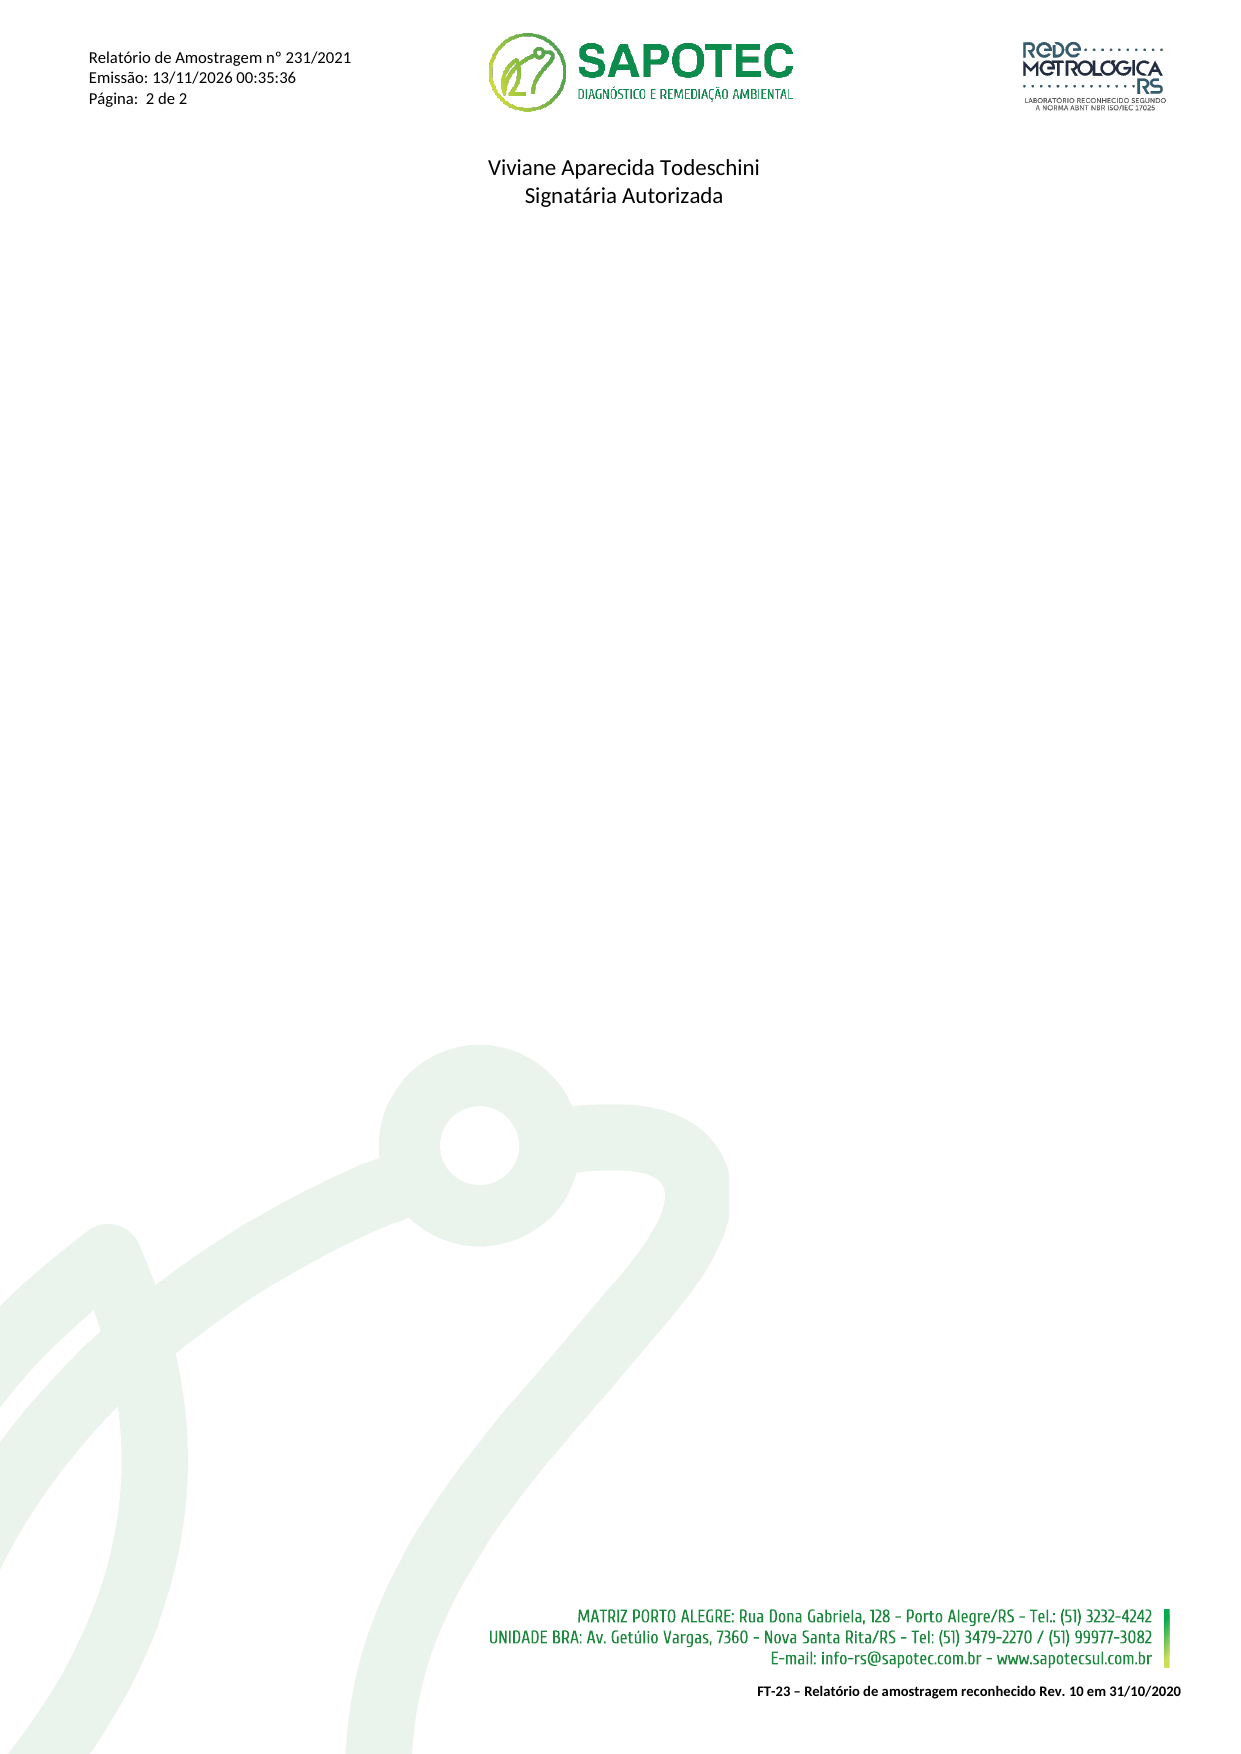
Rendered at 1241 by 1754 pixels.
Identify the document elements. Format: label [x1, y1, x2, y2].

table_cell [89, 150, 1159, 212]
picture [1021, 35, 1167, 117]
